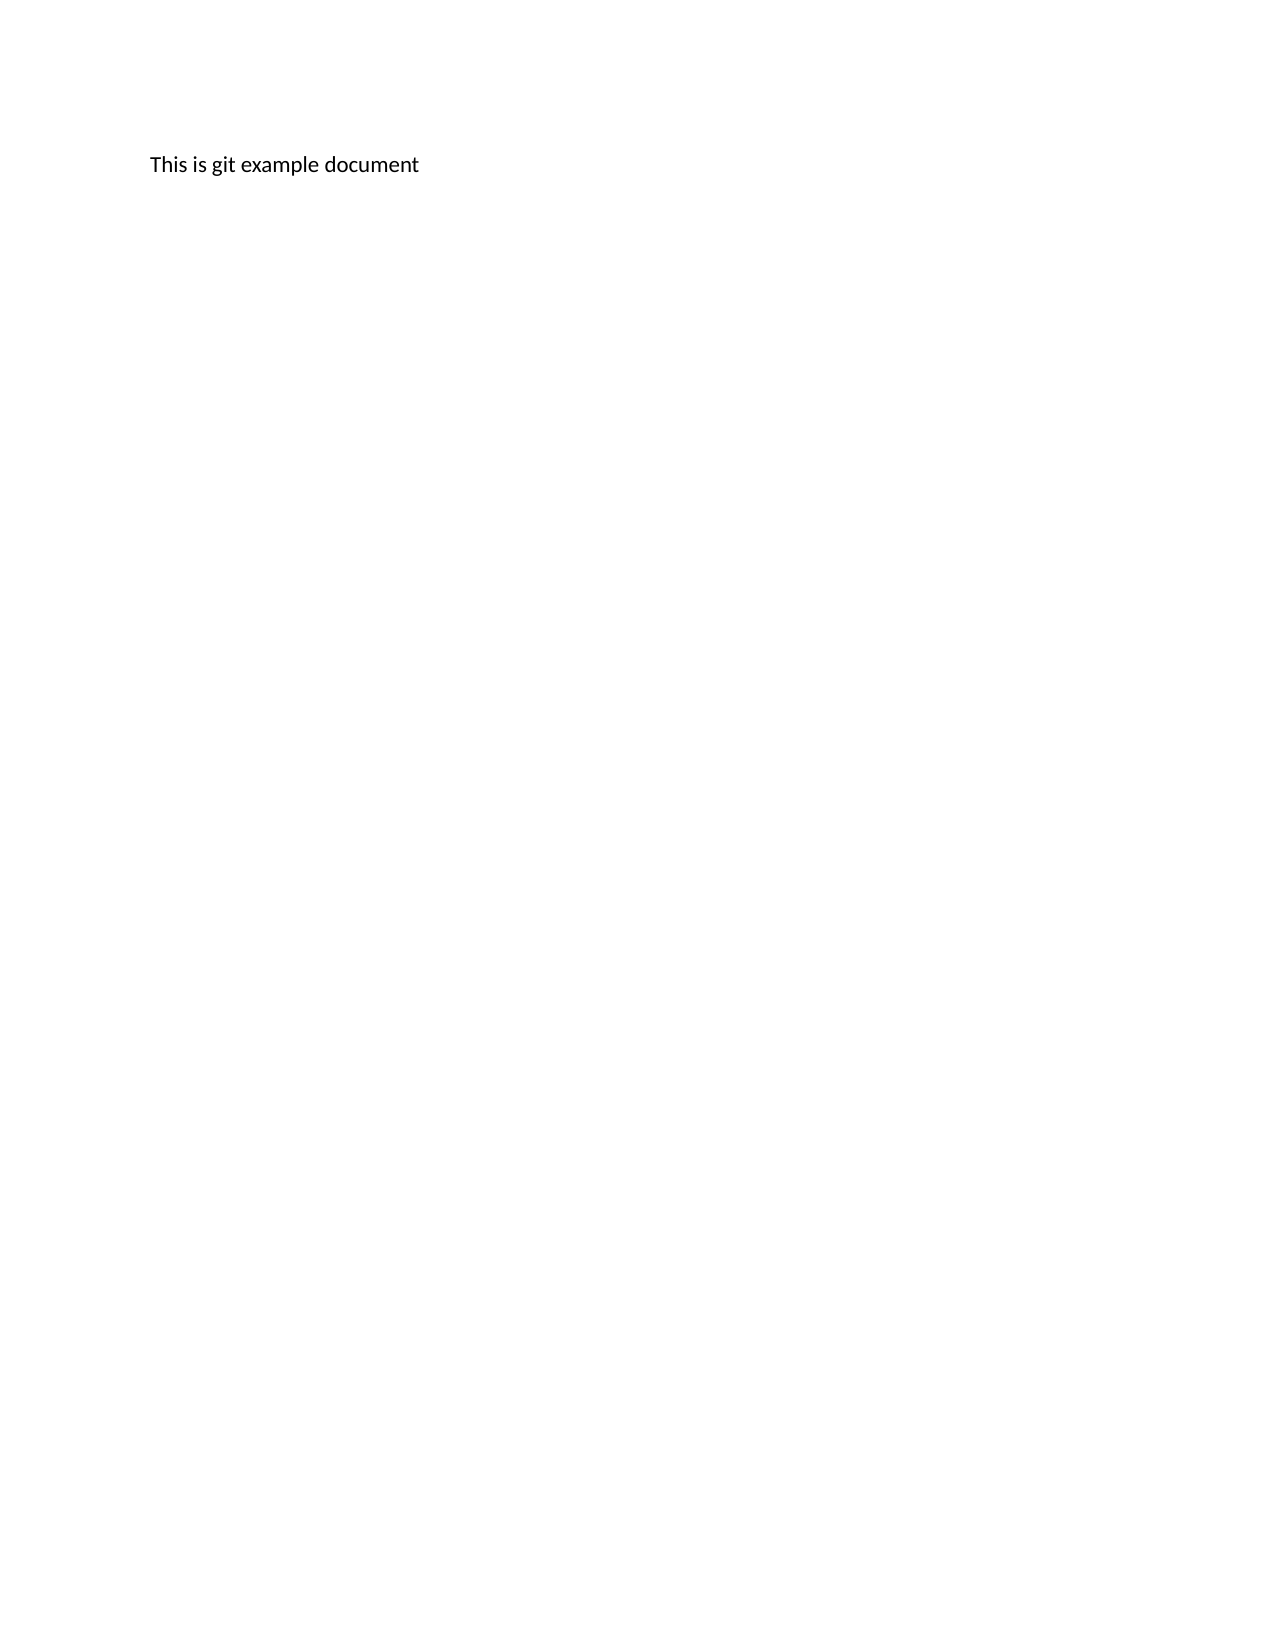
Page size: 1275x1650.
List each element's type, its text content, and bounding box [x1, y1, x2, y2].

text This is git example document [150, 150, 1125, 178]
